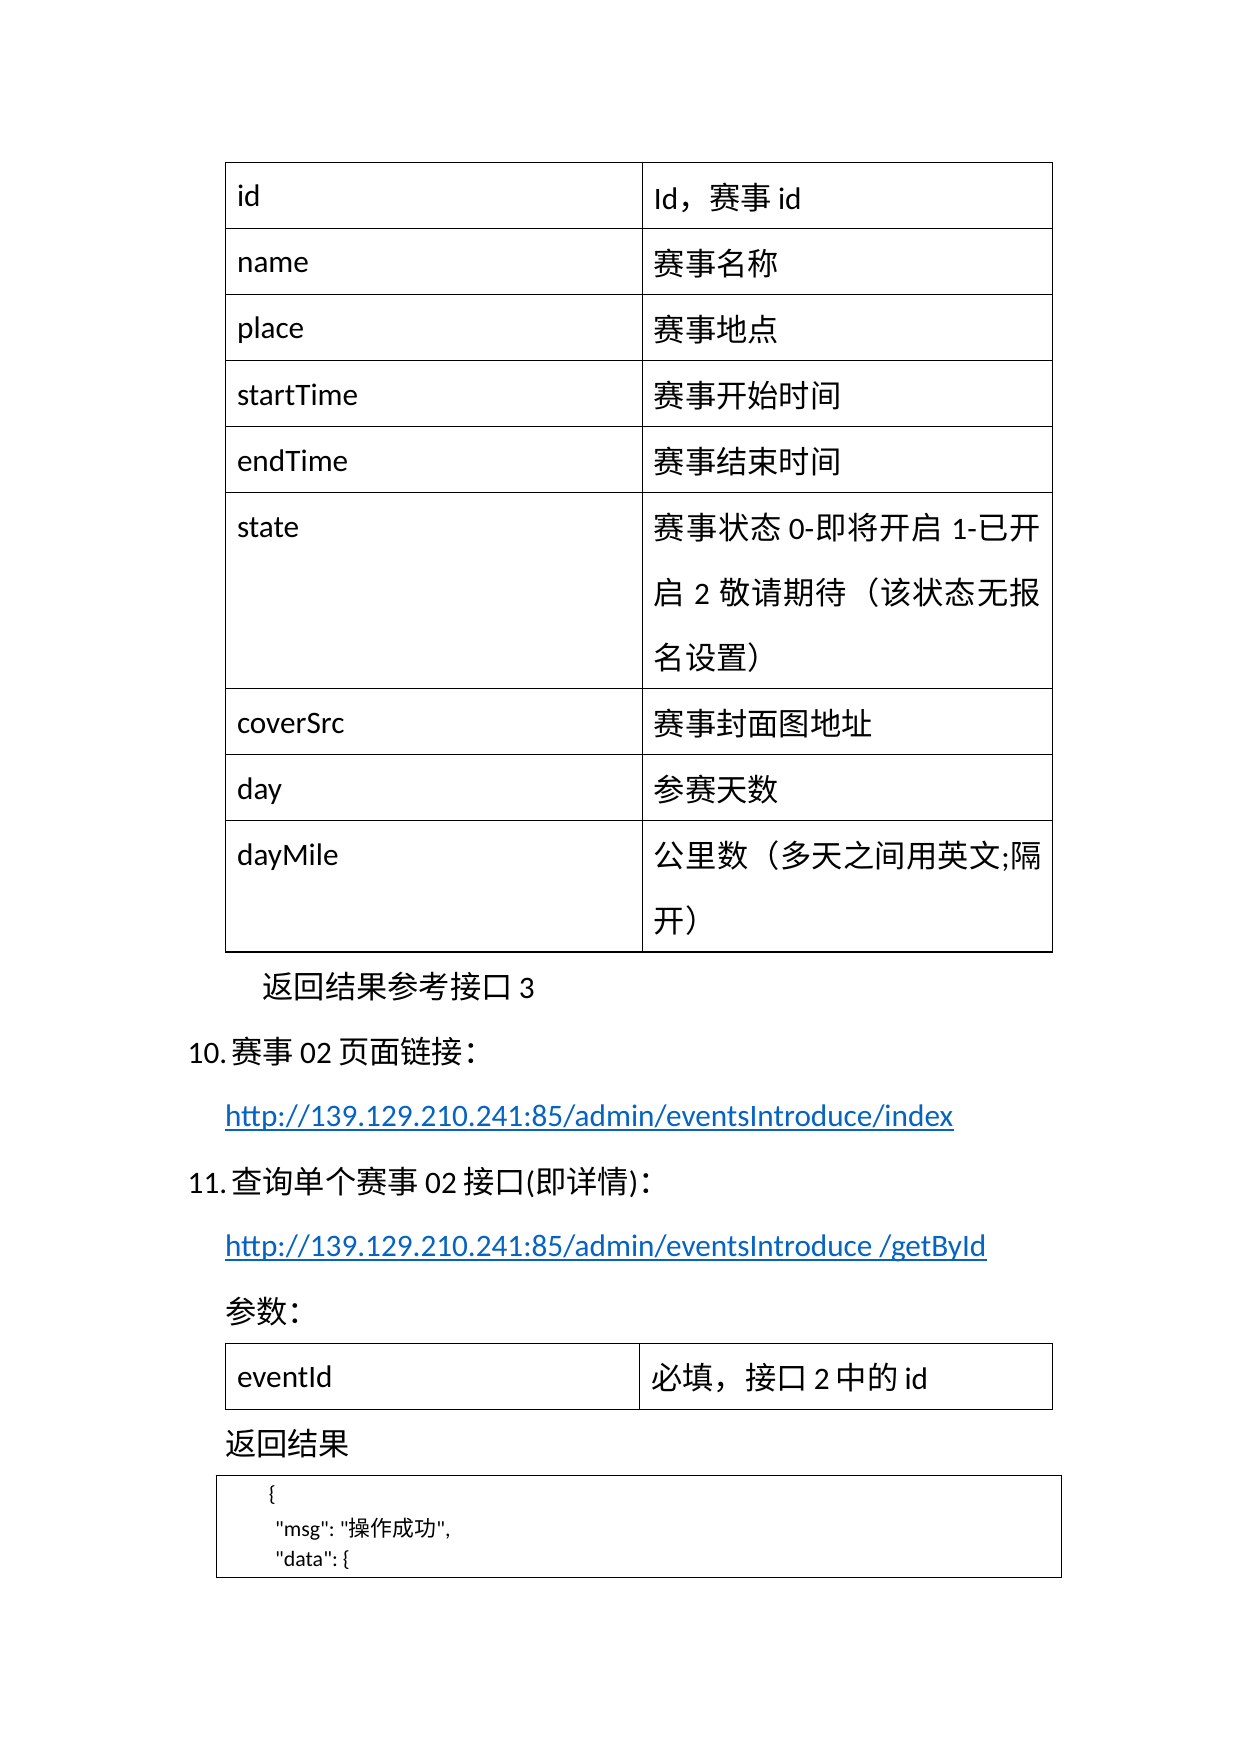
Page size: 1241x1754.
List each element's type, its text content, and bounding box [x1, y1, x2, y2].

table_header 必填，接口2中的id [640, 1344, 1052, 1408]
table_cell 赛事封面图地址 [643, 689, 1052, 754]
table_cell 参赛天数 [643, 755, 1052, 820]
table_cell state [226, 493, 642, 688]
list 赛事02页面链接： [187, 1017, 1053, 1082]
table_cell startTime [226, 361, 642, 426]
table_cell name [226, 229, 642, 294]
list 返回结果 [225, 1410, 1053, 1474]
list "data": { [217, 1539, 1061, 1577]
table_cell 赛事状态0-即将开启 1-已开启 2 敬请期待（该状态无报名设置） [643, 493, 1052, 688]
table_header Id，赛事id [643, 163, 1052, 228]
list 返回结果参考接口3 [262, 953, 1053, 1017]
list http://139.129.210.241:85/admin/eventsIntroduce/index [225, 1082, 1053, 1147]
list { [217, 1476, 1061, 1507]
table_cell 赛事地点 [643, 295, 1052, 360]
table_cell place [226, 295, 642, 360]
table_cell 赛事名称 [643, 229, 1052, 294]
table_cell 公里数（多天之间用英文;隔开） [643, 821, 1052, 951]
list 查询单个赛事02接口(即详情)： [187, 1147, 1053, 1212]
list "msg": "操作成功", [217, 1507, 1061, 1539]
table_header eventId [226, 1344, 639, 1408]
table_cell day [226, 755, 642, 820]
list 参数： [225, 1277, 1053, 1342]
list http://139.129.210.241:85/admin/eventsIntroduce /getById [225, 1212, 1053, 1277]
table_cell coverSrc [226, 689, 642, 754]
table_cell dayMile [226, 821, 642, 951]
table_cell 赛事开始时间 [643, 361, 1052, 426]
table_header id [226, 163, 642, 228]
table_cell endTime [226, 427, 642, 492]
table_cell 赛事结束时间 [643, 427, 1052, 492]
